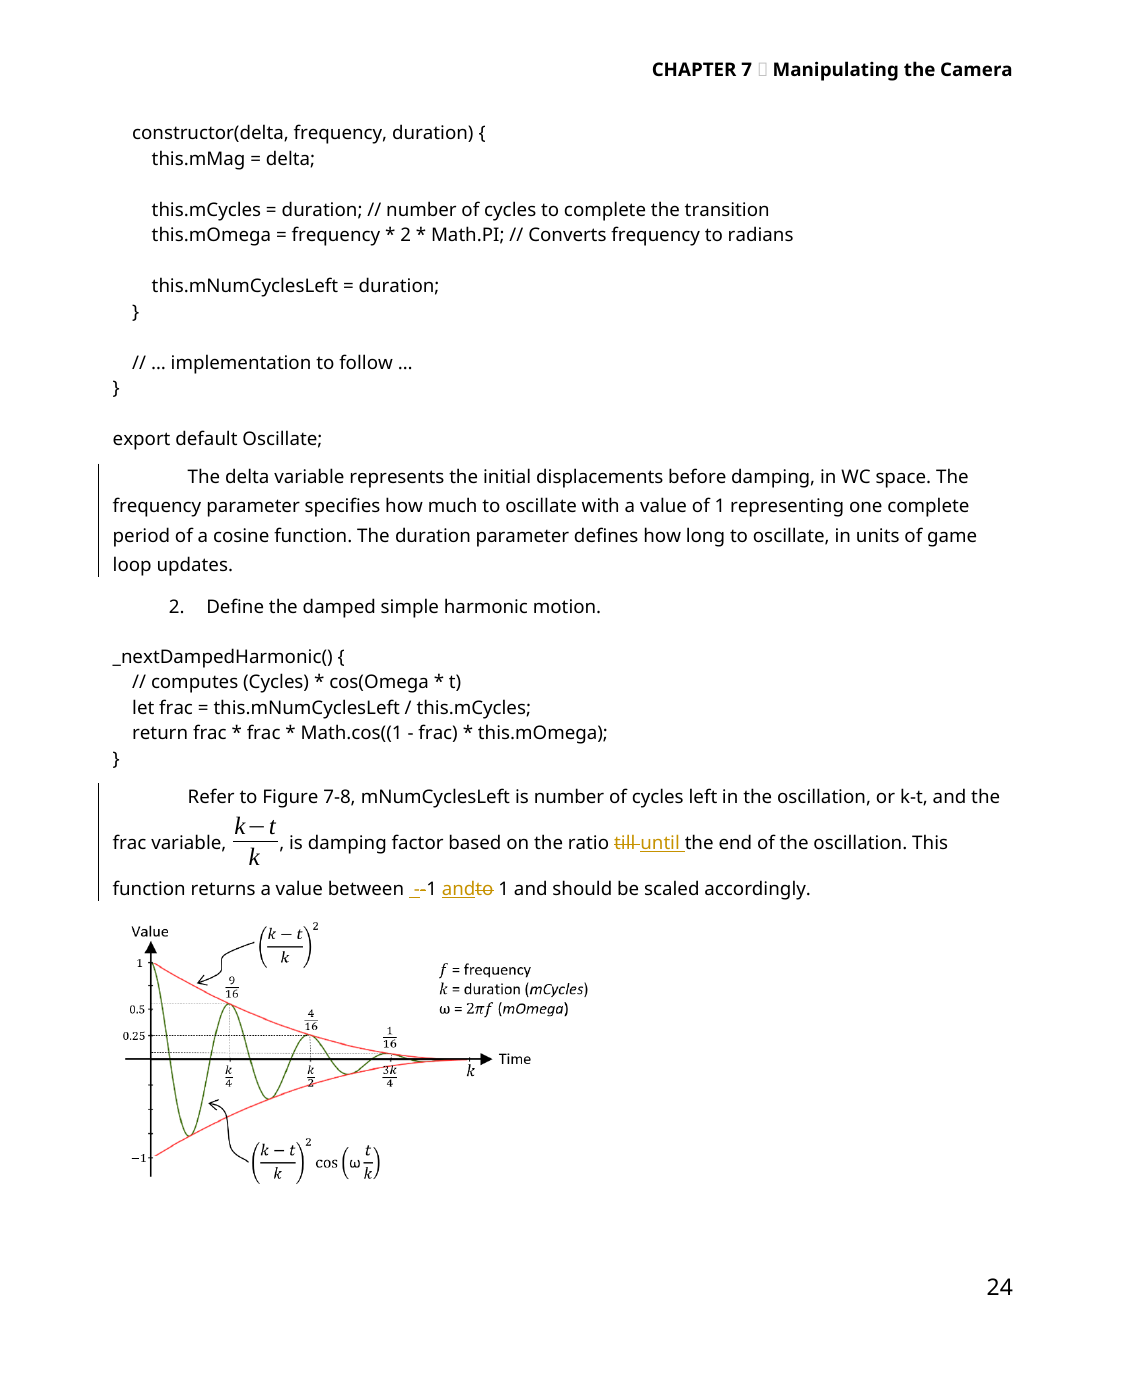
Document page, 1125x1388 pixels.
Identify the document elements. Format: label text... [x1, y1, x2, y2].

text let frac = this.mNumCyclesLeft / this.mCycles; [112, 694, 1012, 720]
text _nextDampedHarmonic() { [112, 643, 1012, 669]
text this.mNumCyclesLeft = duration; [112, 272, 1012, 298]
text } [112, 298, 1012, 323]
picture [112, 917, 600, 1197]
text // computes (Cycles) * cos(Omega * t) [112, 669, 1012, 694]
text return frac * frac * Math.cos((1 - frac) * this.mOmega); [112, 720, 1012, 745]
text } [112, 745, 1012, 771]
text } [112, 374, 1012, 400]
text this.mMag = delta; [112, 145, 1012, 170]
text // … implementation to follow … [112, 349, 1012, 374]
text constructor(delta, frequency, duration) { [112, 119, 1012, 145]
list Refer to Figure 7-8, mNumCyclesLeft is number of cycles left in the oscillation, or k-t, and the frac variable, , is damping factor based on the ratio the end of the oscillation. This function returns a value between 1 1 and should be scaled accordingly. [112, 783, 1012, 901]
list Define the damped simple harmonic motion. [169, 593, 1012, 619]
text this.mCycles = duration; // number of cycles to complete the transition [112, 196, 1012, 221]
text export default Oscillate; [112, 426, 1012, 451]
text this.mOmega = frequency * 2 * Math.PI; // Converts frequency to radians [112, 221, 1012, 247]
list The delta variable represents the initial displacements before damping, in WC space. The frequency parameter specifies how much to oscillate with a value of 1 representing one complete period of a cosine function. The duration parameter defines how long to oscillate, in units of game loop updates. [112, 463, 1012, 577]
